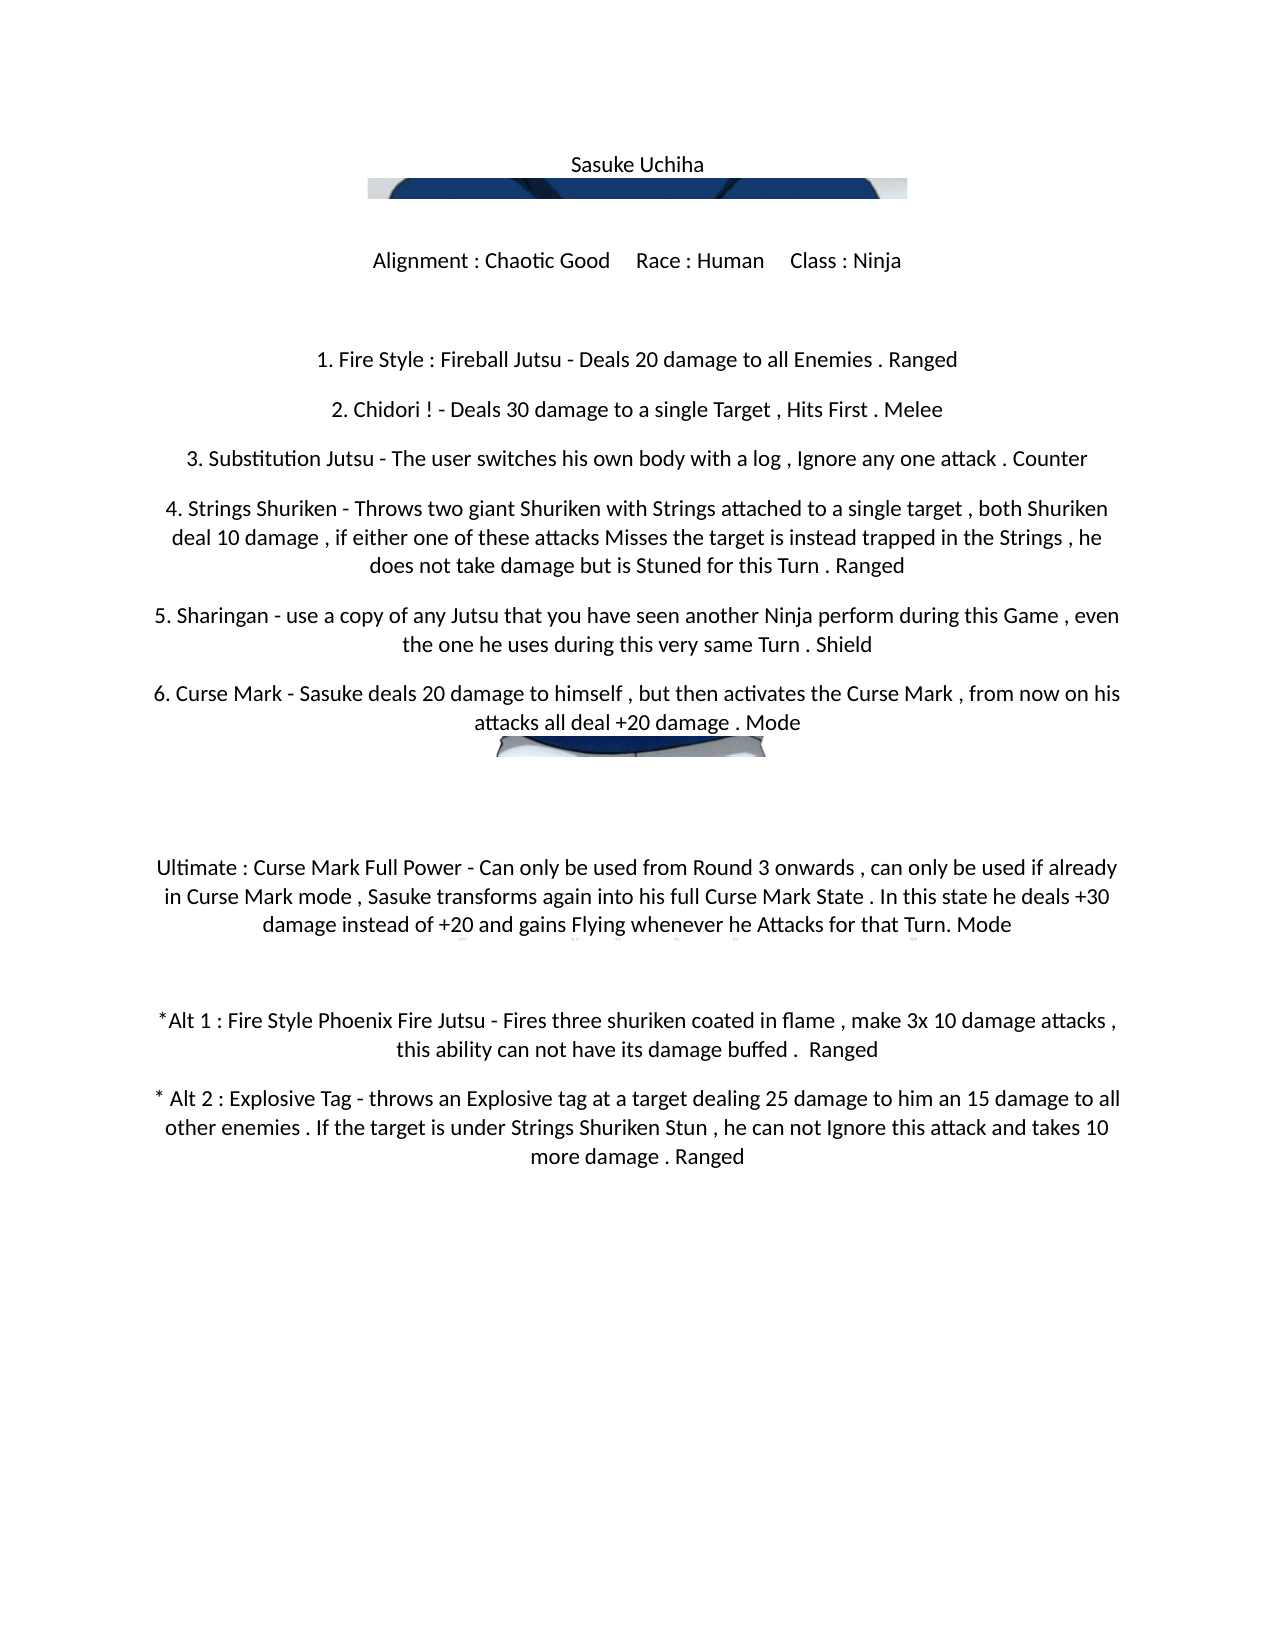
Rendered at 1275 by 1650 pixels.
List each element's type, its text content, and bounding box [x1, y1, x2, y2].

text 4. Strings Shuriken - Throws two giant Shuriken with Strings attached to a single target , both Shuriken deal 10 damage , if either one of these attacks Misses the target is instead trapped in the Strings , he does not take damage but is Stuned for this Turn . Ranged [150, 493, 1125, 579]
text Sasuke Uchiha [150, 150, 1125, 179]
text * Alt 2 : Explosive Tag - throws an Explosive tag at a target dealing 25 damage to him an 15 damage to all other enemies . If the target is under Strings Shuriken Stun , he can not Ignore this attack and takes 10 more damage . Ranged [150, 1084, 1125, 1170]
text 6. Curse Mark - Sasuke deals 20 damage to himself , but then activates the Curse Mark , from now on his attacks all deal +20 damage . Mode [150, 679, 1125, 736]
text 3. Substitution Jutsu - The user switches his own body with a log , Ignore any one attack . Counter [150, 444, 1125, 472]
text Alignment : Chaotic Good Race : Human Class : Ninja [150, 245, 1125, 274]
text 1. Fire Style : Fireball Jutsu - Deals 20 damage to all Enemies . Ranged [150, 344, 1125, 373]
text *Alt 1 : Fire Style Phoenix Fire Jutsu - Fires three shuriken coated in flame , make 3x 10 damage attacks , this ability can not have its damage buffed . Ranged [150, 1005, 1125, 1063]
text Ultimate : Curse Mark Full Power - Can only be used from Round 3 onwards , can only be used if already in Curse Mark mode , Sasuke transforms again into his full Curse Mark State . In this state he deals +30 damage instead of +20 and gains Flying whenever he Attacks for that Turn. Mode [150, 852, 1125, 939]
text 5. Sharingan - use a copy of any Jutsu that you have seen another Ninja perform during this Game , even the one he uses during this very same Turn . Shield [150, 600, 1125, 658]
text 2. Chidori ! - Deals 30 damage to a single Target , Hits First . Melee [150, 394, 1125, 423]
